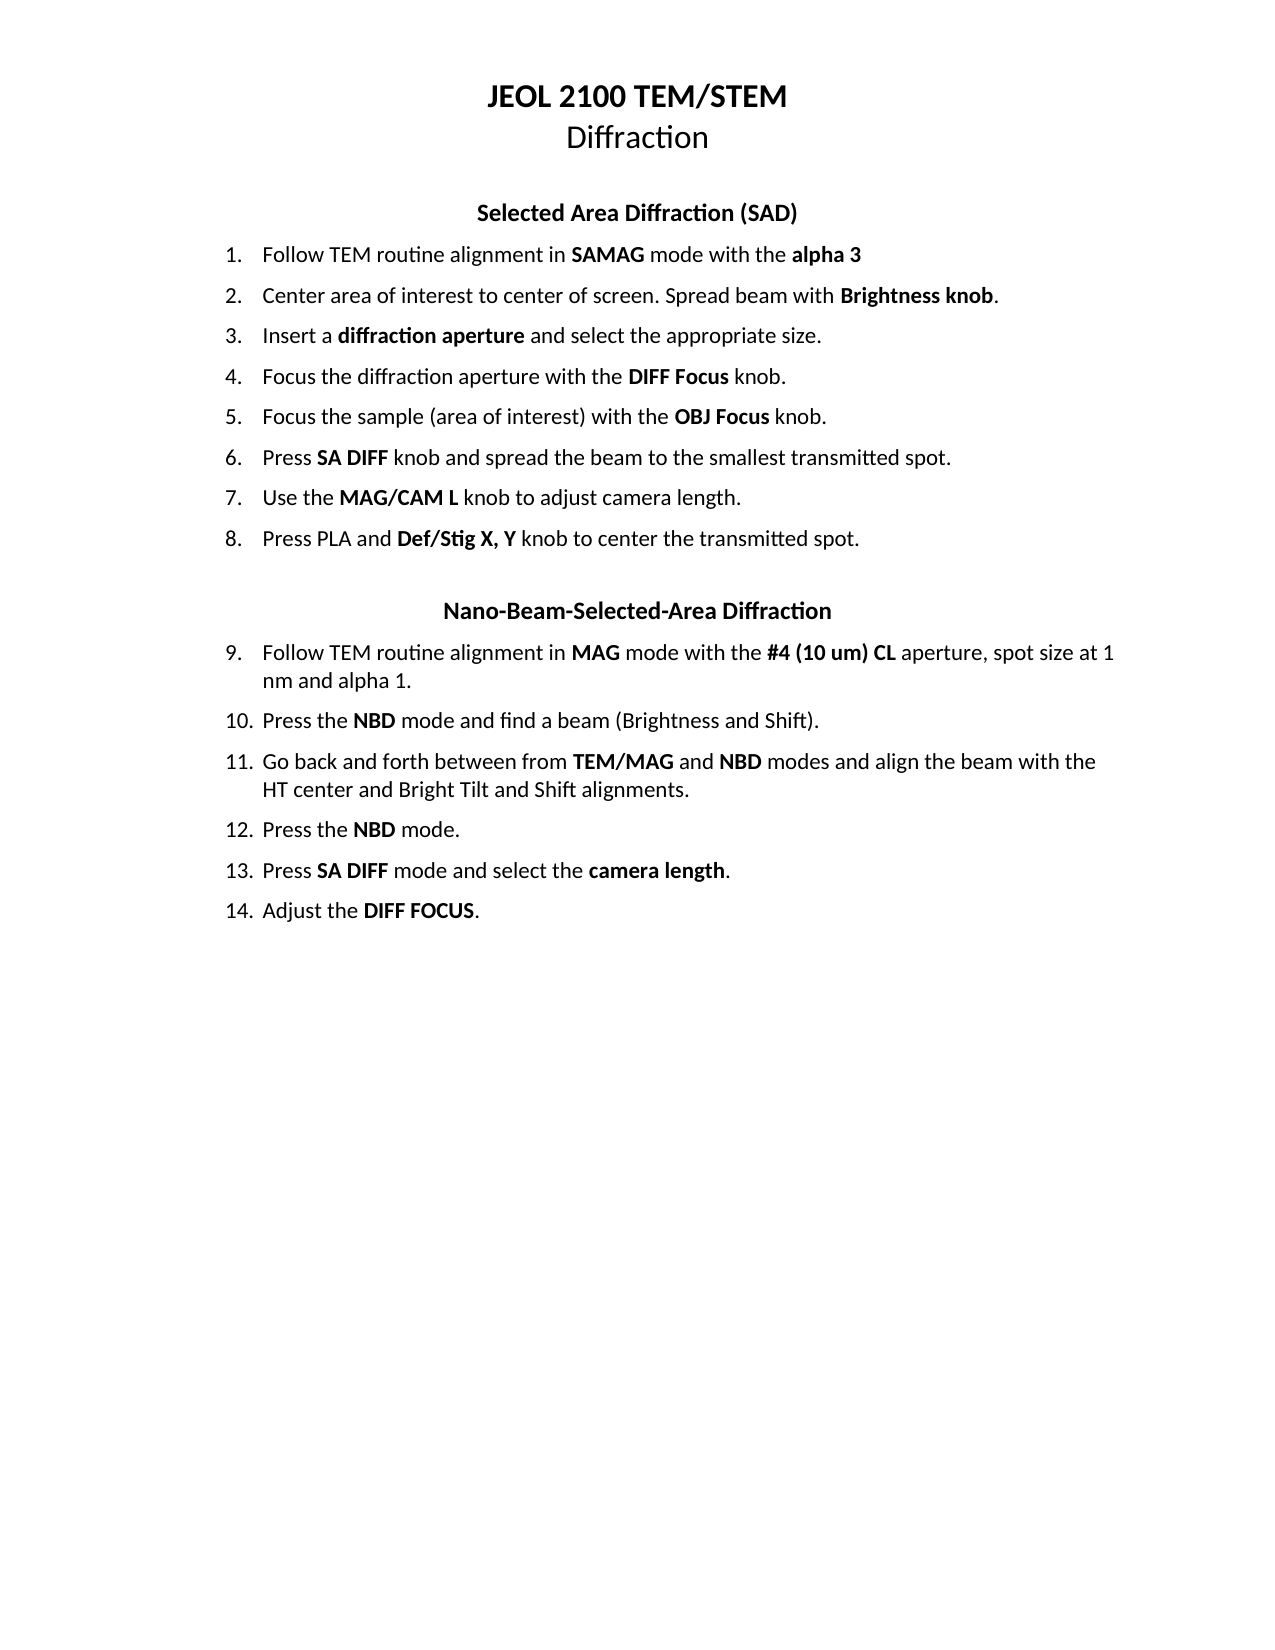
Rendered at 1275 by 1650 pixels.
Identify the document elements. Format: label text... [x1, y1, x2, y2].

list Center area of interest to center of screen. Spread beam with Brightness knob. [225, 281, 1125, 309]
list Press SA DIFF knob and spread the beam to the smallest transmitted spot. [225, 443, 1125, 471]
list Go back and forth between from TEM/MAG and NBD modes and align the beam with the HT center and Bright Tilt and Shift alignments. [225, 747, 1125, 803]
subtitle Selected Area Diffraction (SAD) [150, 197, 1125, 228]
list Focus the sample (area of interest) with the OBJ Focus knob. [225, 402, 1125, 430]
list Press PLA and Def/Stig X, Y knob to center the transmitted spot. [225, 524, 1125, 552]
list Press the NBD mode and find a beam (Brightness and Shift). [225, 706, 1125, 734]
list Focus the diffraction aperture with the DIFF Focus knob. [225, 362, 1125, 390]
list Adjust the DIFF FOCUS. [225, 897, 1125, 924]
list Insert a diffraction aperture and select the appropriate size. [225, 321, 1125, 349]
list Use the MAG/CAM L knob to adjust camera length. [225, 483, 1125, 511]
list Press SA DIFF mode and select the camera length. [225, 856, 1125, 884]
list Press the NBD mode. [225, 816, 1125, 843]
subtitle Nano-Beam-Selected-Area Diffraction [150, 595, 1125, 625]
list Follow TEM routine alignment in SAMAG mode with the alpha 3 [225, 240, 1125, 268]
list Follow TEM routine alignment in MAG mode with the #4 (10 um) CL aperture, spot size at 1 nm and alpha 1. [225, 638, 1125, 694]
